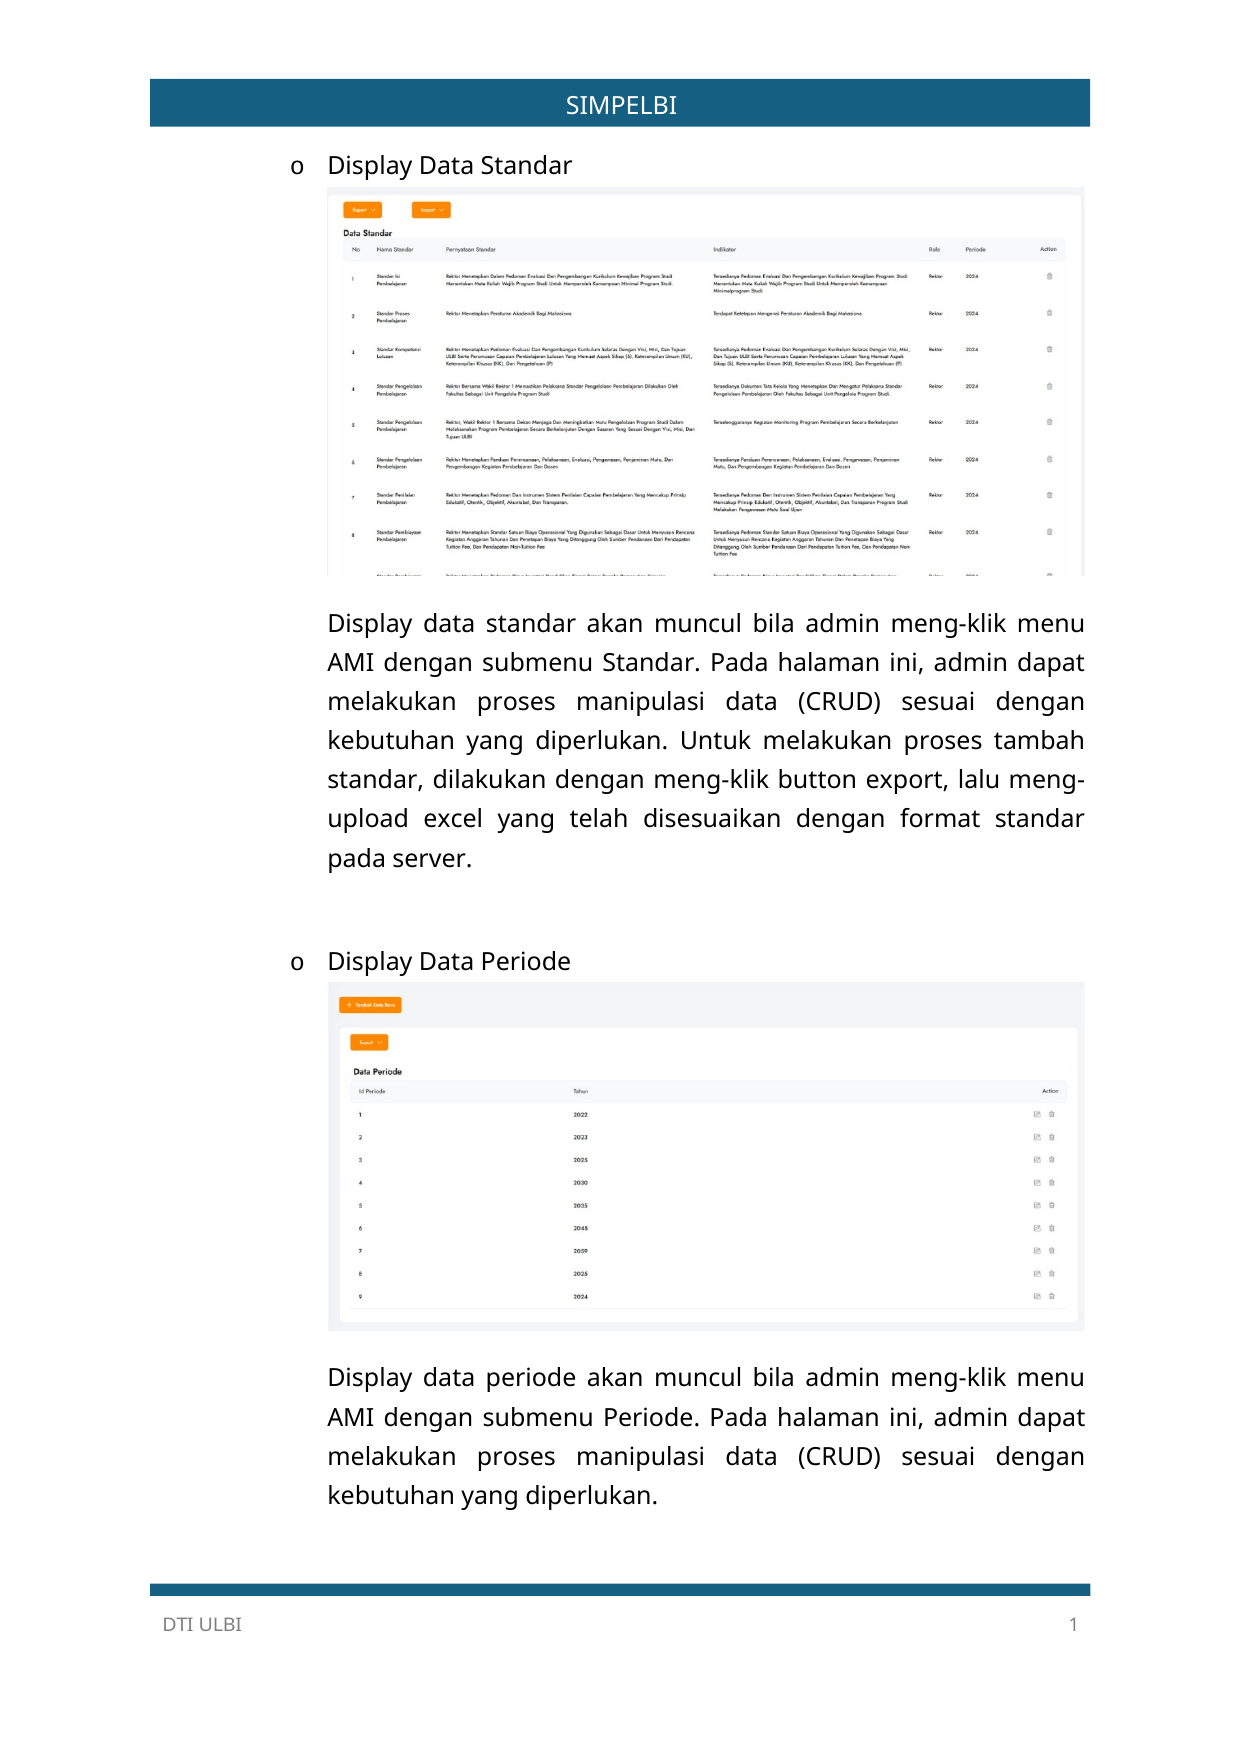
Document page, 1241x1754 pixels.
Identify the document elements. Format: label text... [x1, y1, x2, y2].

list Display data standar akan muncul bila admin meng-klik menu AMI dengan submenu Standar. Pada halaman ini, admin dapat melakukan proses manipulasi data (CRUD) sesuai dengan kebutuhan yang diperlukan. Untuk melakukan proses tambah standar, dilakukan dengan meng-klik button export, lalu meng-upload excel yang telah disesuaikan dengan format standar pada server. [327, 605, 1086, 874]
picture [327, 187, 1085, 576]
list Display Data Periode [289, 943, 1166, 978]
picture [327, 982, 1085, 1331]
list Display Data Standar [289, 148, 1166, 182]
list Display data periode akan muncul bila admin meng-klik menu AMI dengan submenu Periode. Pada halaman ini, admin dapat melakukan proses manipulasi data (CRUD) sesuai dengan kebutuhan yang diperlukan. [327, 1360, 1086, 1512]
